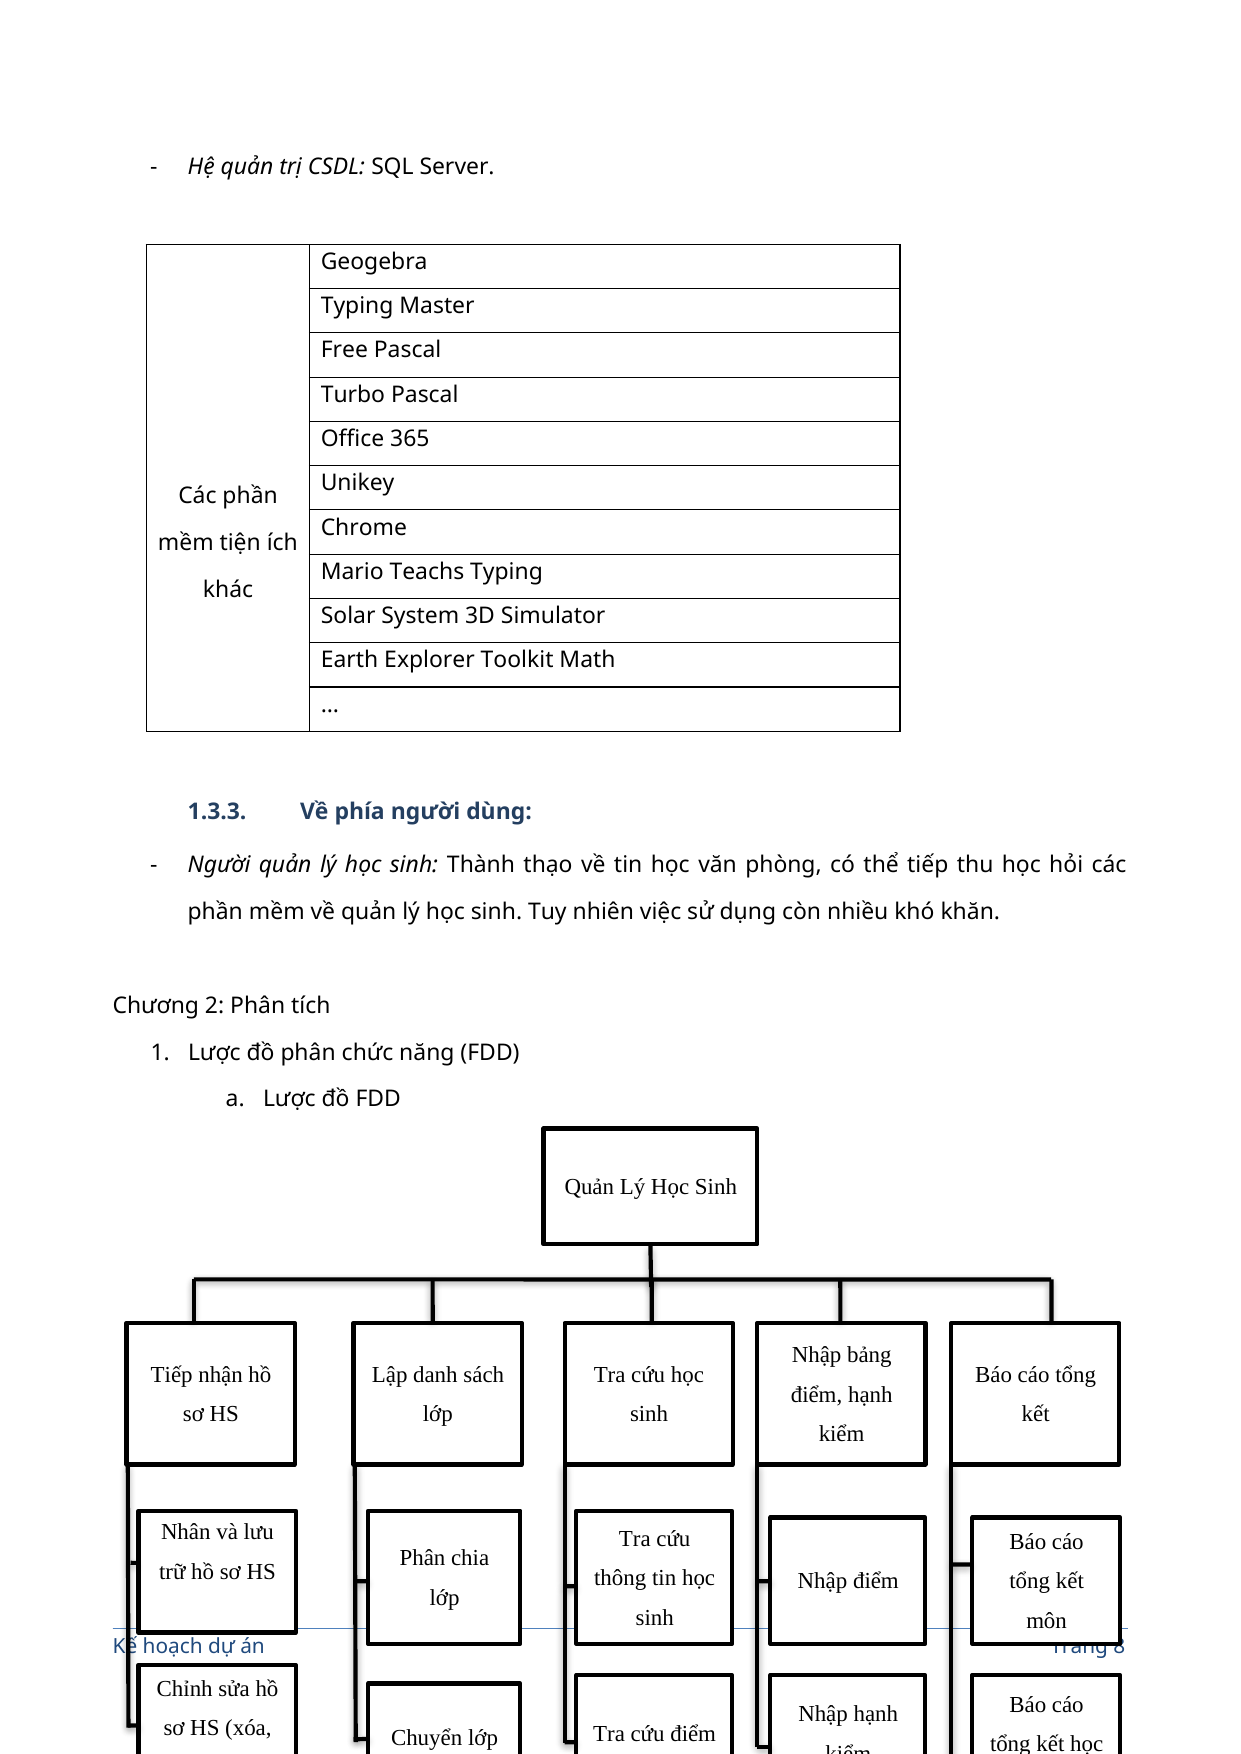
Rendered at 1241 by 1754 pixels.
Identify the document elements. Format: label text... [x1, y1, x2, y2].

table_cell Earth Explorer Toolkit Math [310, 643, 899, 686]
list Chương 2: Phân tích [112, 988, 1128, 1020]
table_header Các phần mềm tiện ích khác [147, 245, 309, 731]
table_cell … [310, 688, 899, 731]
table_cell Unikey [310, 466, 899, 509]
table_header Geogebra [310, 245, 899, 288]
list Hệ quản trị CSDL: SQL Server. [150, 150, 1128, 181]
table_cell Turbo Pascal [310, 378, 899, 421]
table_cell Free Pascal [310, 333, 899, 377]
table_cell Solar System 3D Simulator [310, 599, 899, 642]
list Lược đồ phân chức năng (FDD) [150, 1035, 1128, 1067]
table_cell Chrome [310, 510, 899, 554]
table_cell Mario Teachs Typing [310, 555, 899, 598]
list Lược đồ FDD [225, 1082, 1128, 1113]
subtitle Về phía người dùng: [187, 795, 1128, 827]
table_cell Typing Master [310, 289, 899, 332]
list Người quản lý học sinh: Thành thạo về tin học văn phòng, có thể tiếp thu học hỏi các phần mềm về quản lý học sinh. Tuy nhiên việc sử dụng còn nhiều khó khăn. [150, 848, 1128, 926]
table_cell Office 365 [310, 422, 899, 465]
